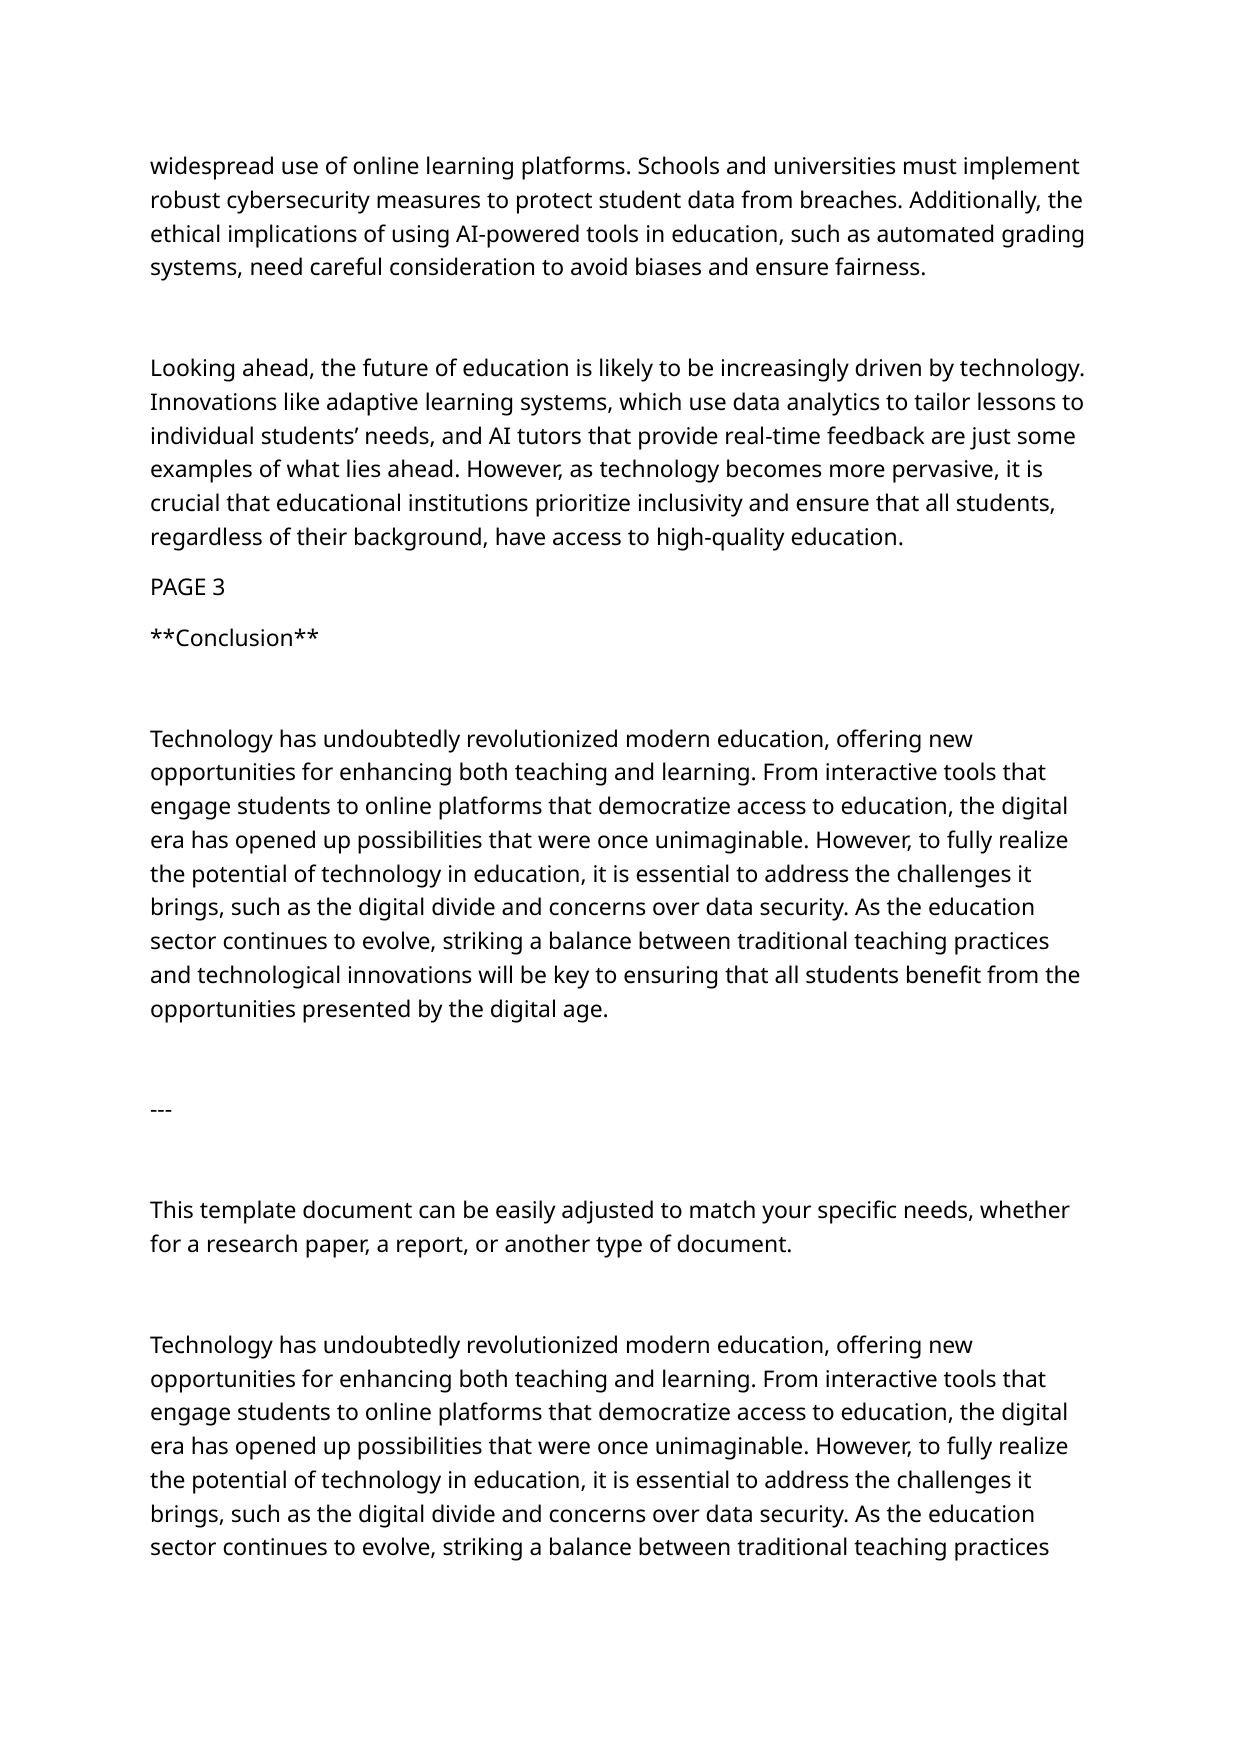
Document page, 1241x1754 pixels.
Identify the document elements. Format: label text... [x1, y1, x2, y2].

text This template document can be easily adjusted to match your specific needs, whether for a research paper, a report, or another type of document. [150, 1194, 1090, 1259]
text PAGE 3 [150, 571, 1090, 602]
text Looking ahead, the future of education is likely to be increasingly driven by technology. Innovations like adaptive learning systems, which use data analytics to tailor lessons to individual students’ needs, and AI tutors that provide real-time feedback are just some examples of what lies ahead. However, as technology becomes more pervasive, it is crucial that educational institutions prioritize inclusivity and ensure that all students, regardless of their background, have access to high-quality education. [150, 352, 1090, 552]
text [150, 150, 1090, 282]
text **Conclusion** [150, 622, 1090, 653]
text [150, 1329, 1090, 1562]
text --- [150, 1093, 1090, 1124]
